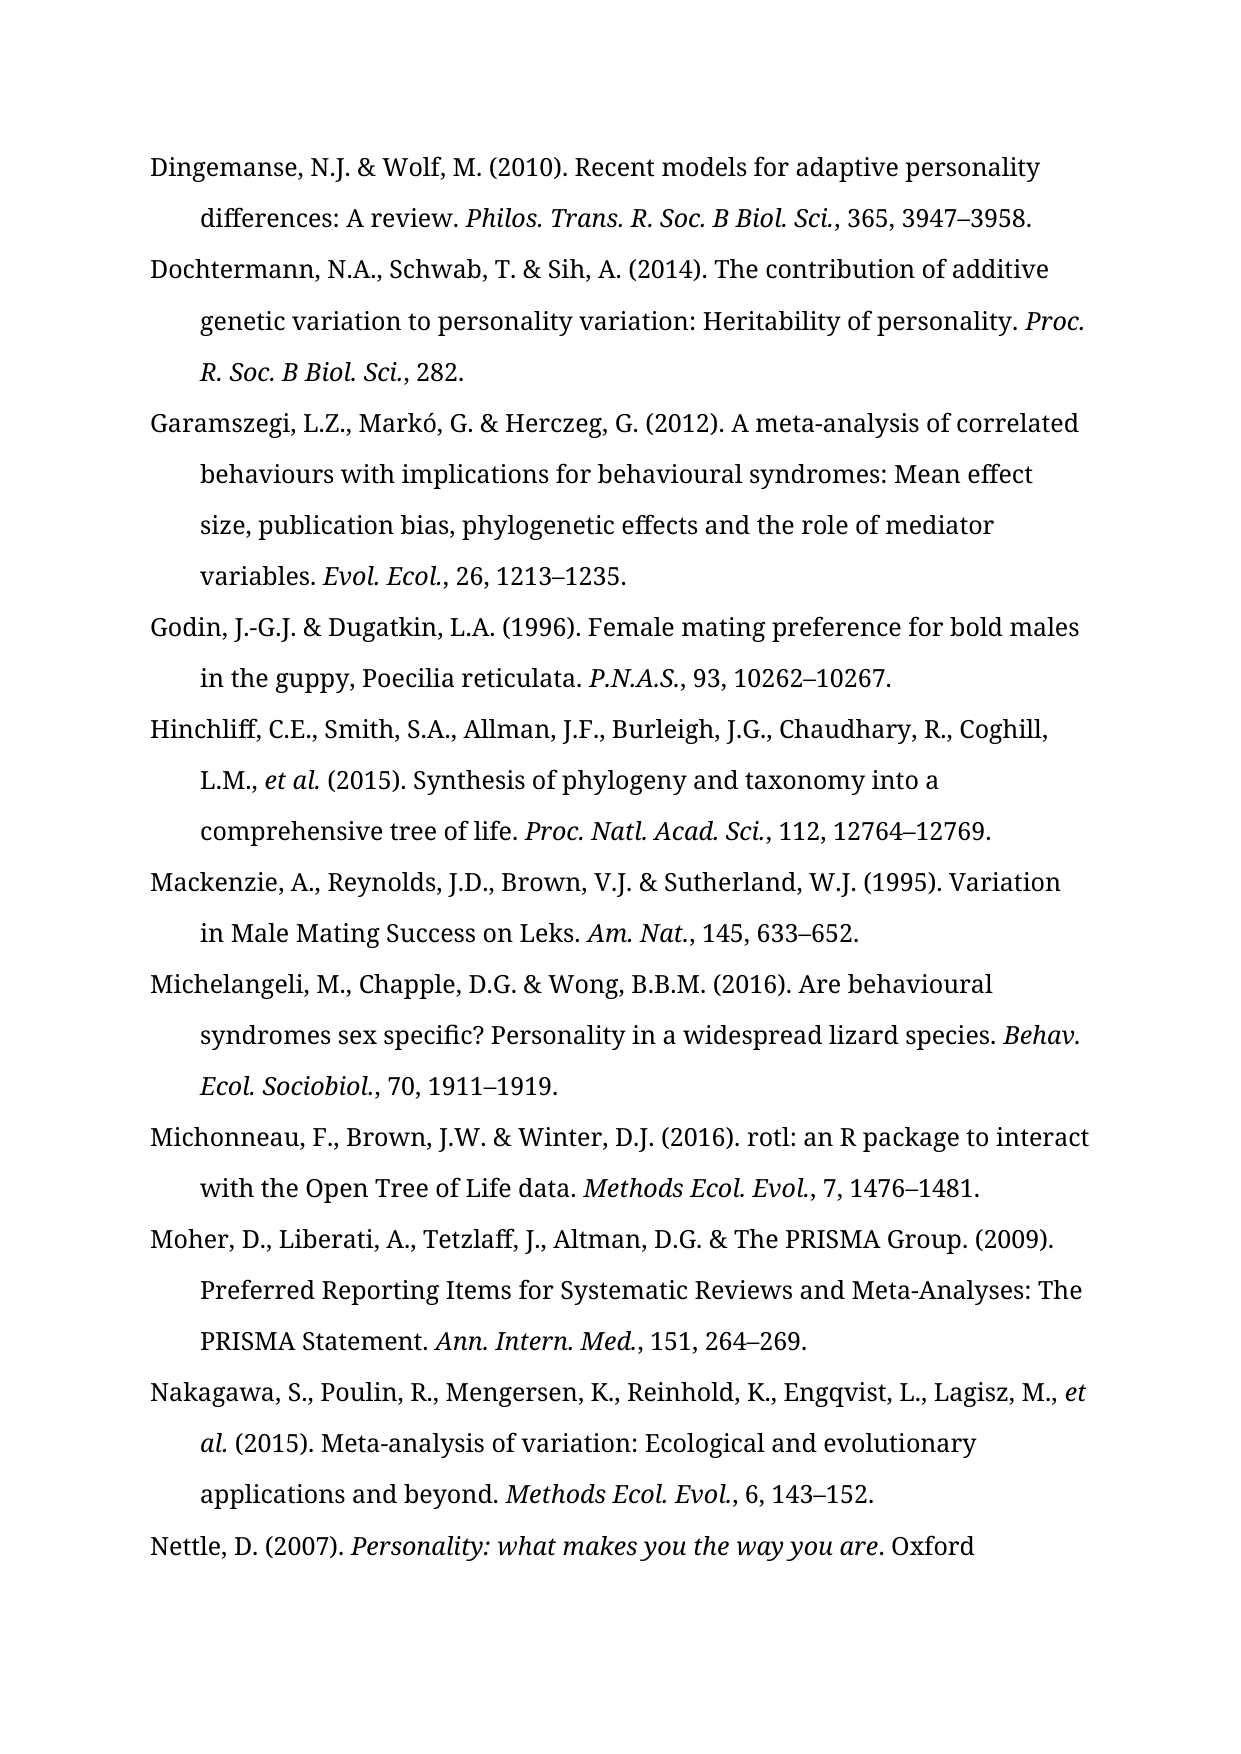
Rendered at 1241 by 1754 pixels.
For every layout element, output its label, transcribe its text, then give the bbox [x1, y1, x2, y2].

text Michonneau, F., Brown, J.W. & Winter, D.J. (2016). rotl: an R package to interact with the Open Tree of Life data. Methods Ecol. Evol., 7, 1476–1481. [150, 1120, 1090, 1205]
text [150, 1528, 1090, 1562]
text Hinchliff, C.E., Smith, S.A., Allman, J.F., Burleigh, J.G., Chaudhary, R., Coghill, L.M., et al. (2015). Synthesis of phylogeny and taxonomy into a comprehensive tree of life. Proc. Natl. Acad. Sci., 112, 12764–12769. [150, 711, 1090, 848]
text Nakagawa, S., Poulin, R., Mengersen, K., Reinhold, K., Engqvist, L., Lagisz, M., et al. (2015). Meta-analysis of variation: Ecological and evolutionary applications and beyond. Methods Ecol. Evol., 6, 143–152. [150, 1375, 1090, 1511]
text Michelangeli, M., Chapple, D.G. & Wong, B.B.M. (2016). Are behavioural syndromes sex specific? Personality in a widespread lizard species. Behav. Ecol. Sociobiol., 70, 1911–1919. [150, 967, 1090, 1103]
text Garamszegi, L.Z., Markó, G. & Herczeg, G. (2012). A meta-analysis of correlated behaviours with implications for behavioural syndromes: Mean effect size, publication bias, phylogenetic effects and the role of mediator variables. Evol. Ecol., 26, 1213–1235. [150, 405, 1090, 592]
text Godin, J.-G.J. & Dugatkin, L.A. (1996). Female mating preference for bold males in the guppy, Poecilia reticulata. P.N.A.S., 93, 10262–10267. [150, 609, 1090, 694]
text Dochtermann, N.A., Schwab, T. & Sih, A. (2014). The contribution of additive genetic variation to personality variation: Heritability of personality. Proc. R. Soc. B Biol. Sci., 282. [150, 252, 1090, 388]
text Moher, D., Liberati, A., Tetzlaff, J., Altman, D.G. & The PRISMA Group. (2009). Preferred Reporting Items for Systematic Reviews and Meta-Analyses: The PRISMA Statement. Ann. Intern. Med., 151, 264–269. [150, 1222, 1090, 1358]
text Dingemanse, N.J. & Wolf, M. (2010). Recent models for adaptive personality differences: A review. Philos. Trans. R. Soc. B Biol. Sci., 365, 3947–3958. [150, 150, 1090, 235]
text Mackenzie, A., Reynolds, J.D., Brown, V.J. & Sutherland, W.J. (1995). Variation in Male Mating Success on Leks. Am. Nat., 145, 633–652. [150, 864, 1090, 950]
